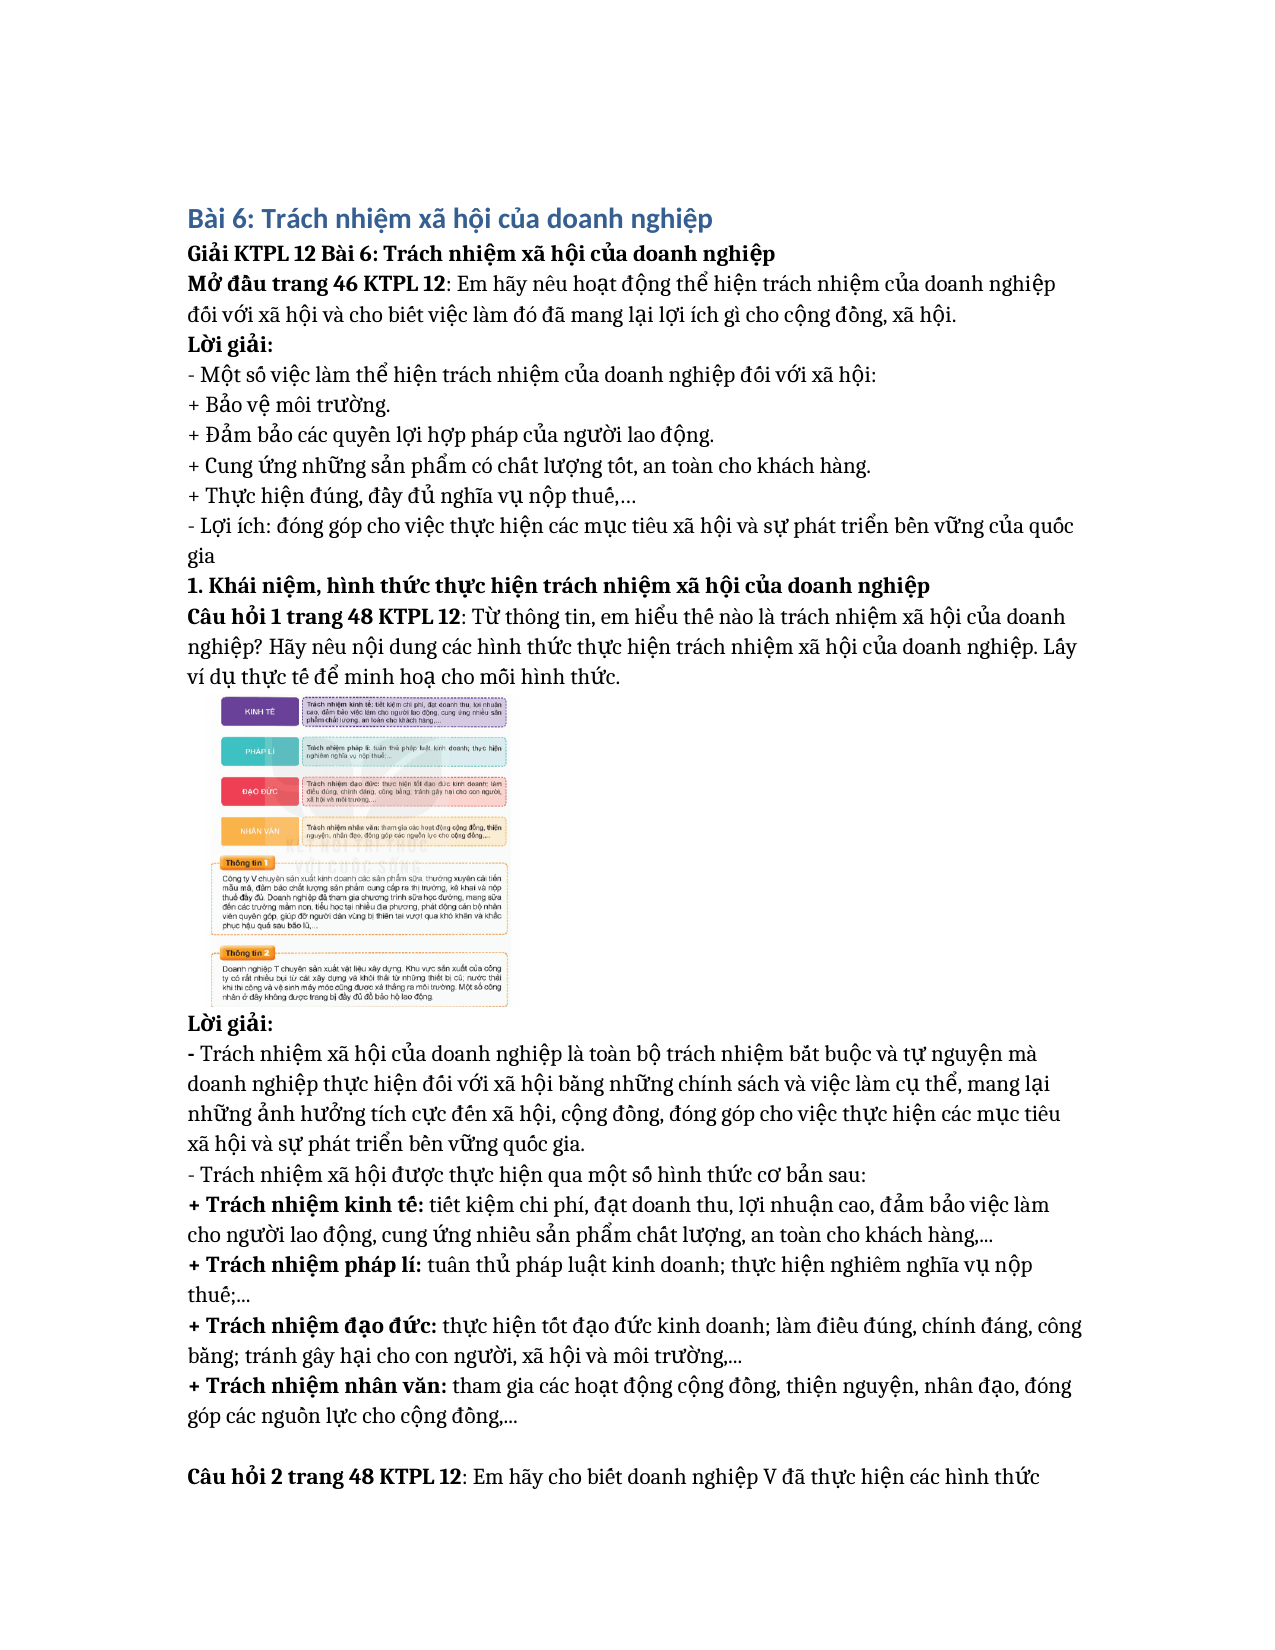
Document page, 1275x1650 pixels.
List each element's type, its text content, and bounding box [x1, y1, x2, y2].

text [187, 241, 1087, 1490]
picture [206, 694, 519, 1007]
subtitle Bài 6: Trách nhiệm xã hội của doanh nghiệp [187, 200, 1087, 236]
